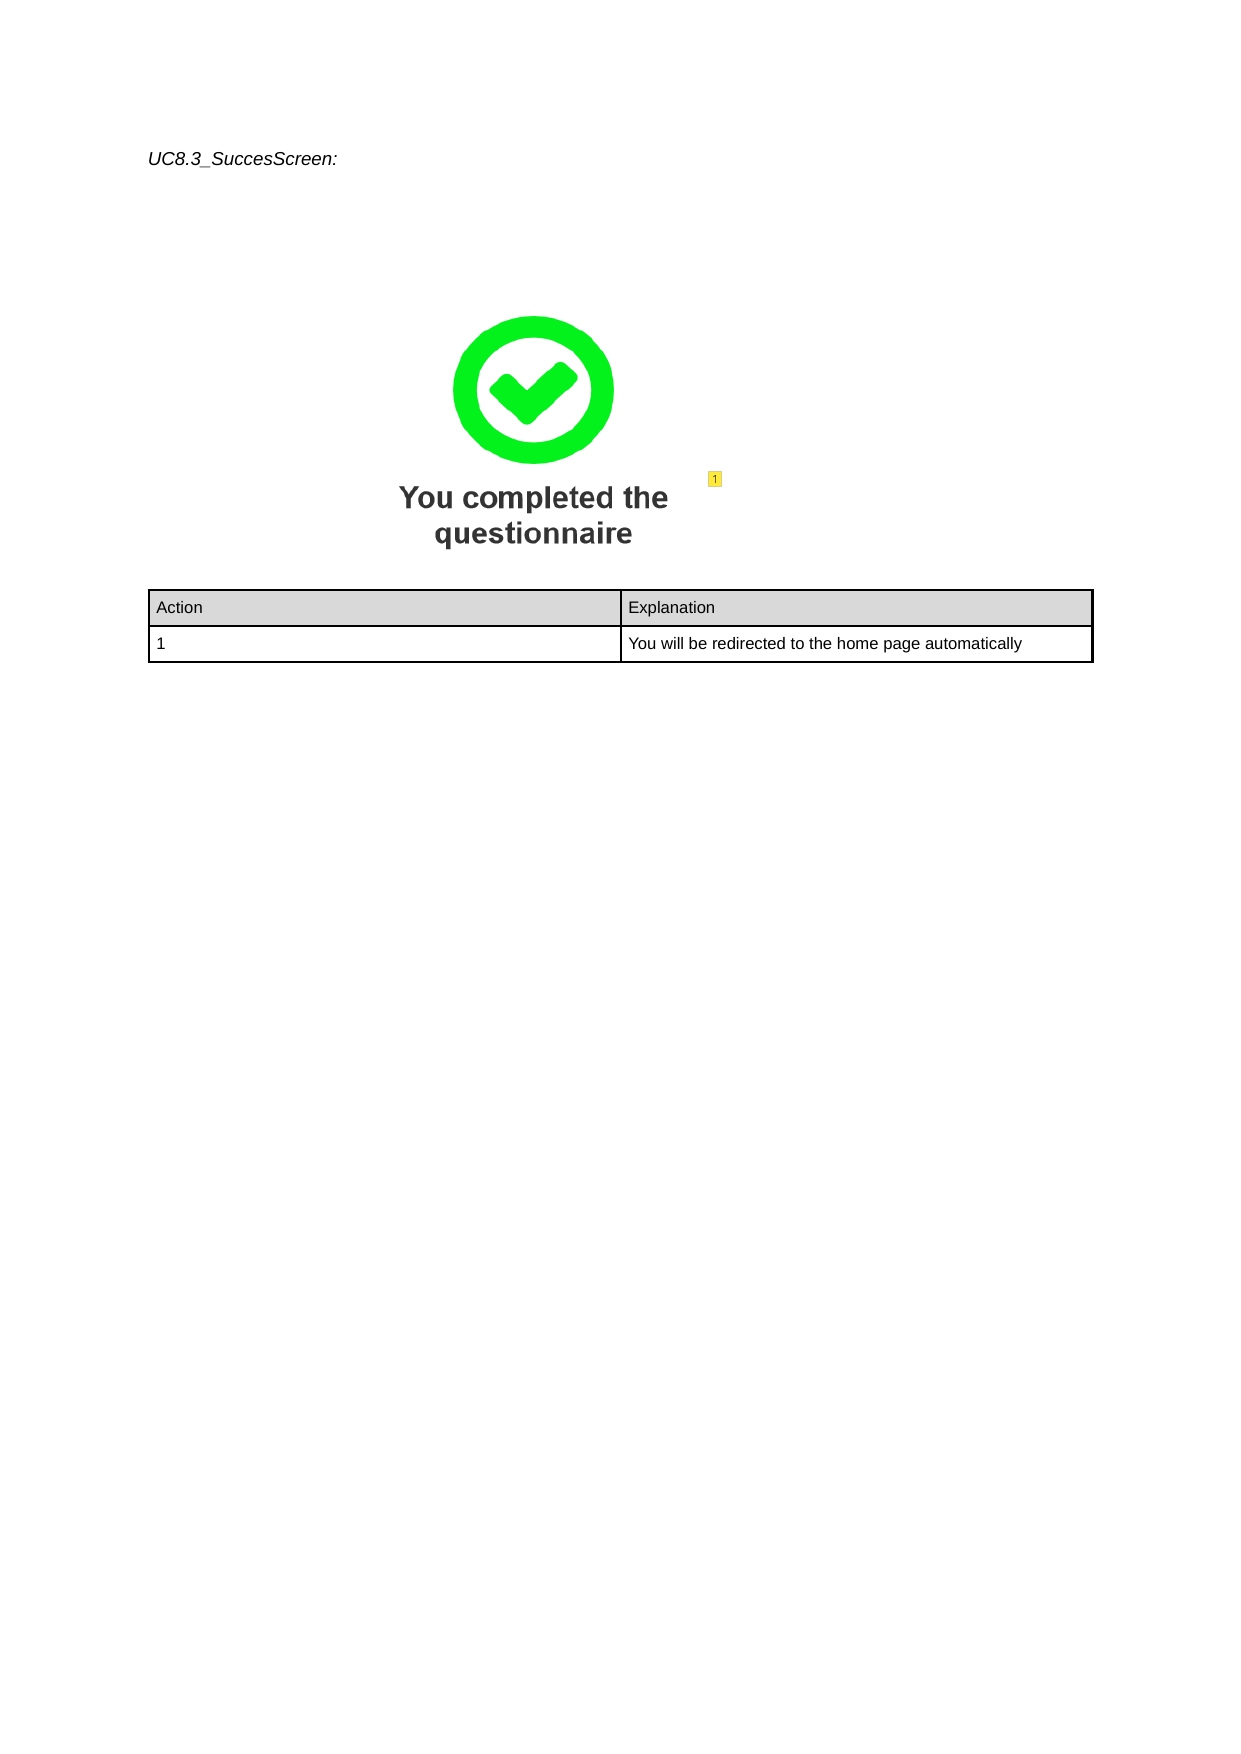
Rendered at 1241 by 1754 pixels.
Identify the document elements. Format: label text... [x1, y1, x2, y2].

table_header Action [150, 591, 620, 625]
text UC8.3_SuccesScreen: [148, 148, 1092, 169]
table_header Explanation [622, 591, 1091, 625]
table_cell 1 [150, 627, 620, 661]
table_cell You will be redirected to the home page automatically [622, 627, 1091, 661]
picture [147, 171, 723, 550]
